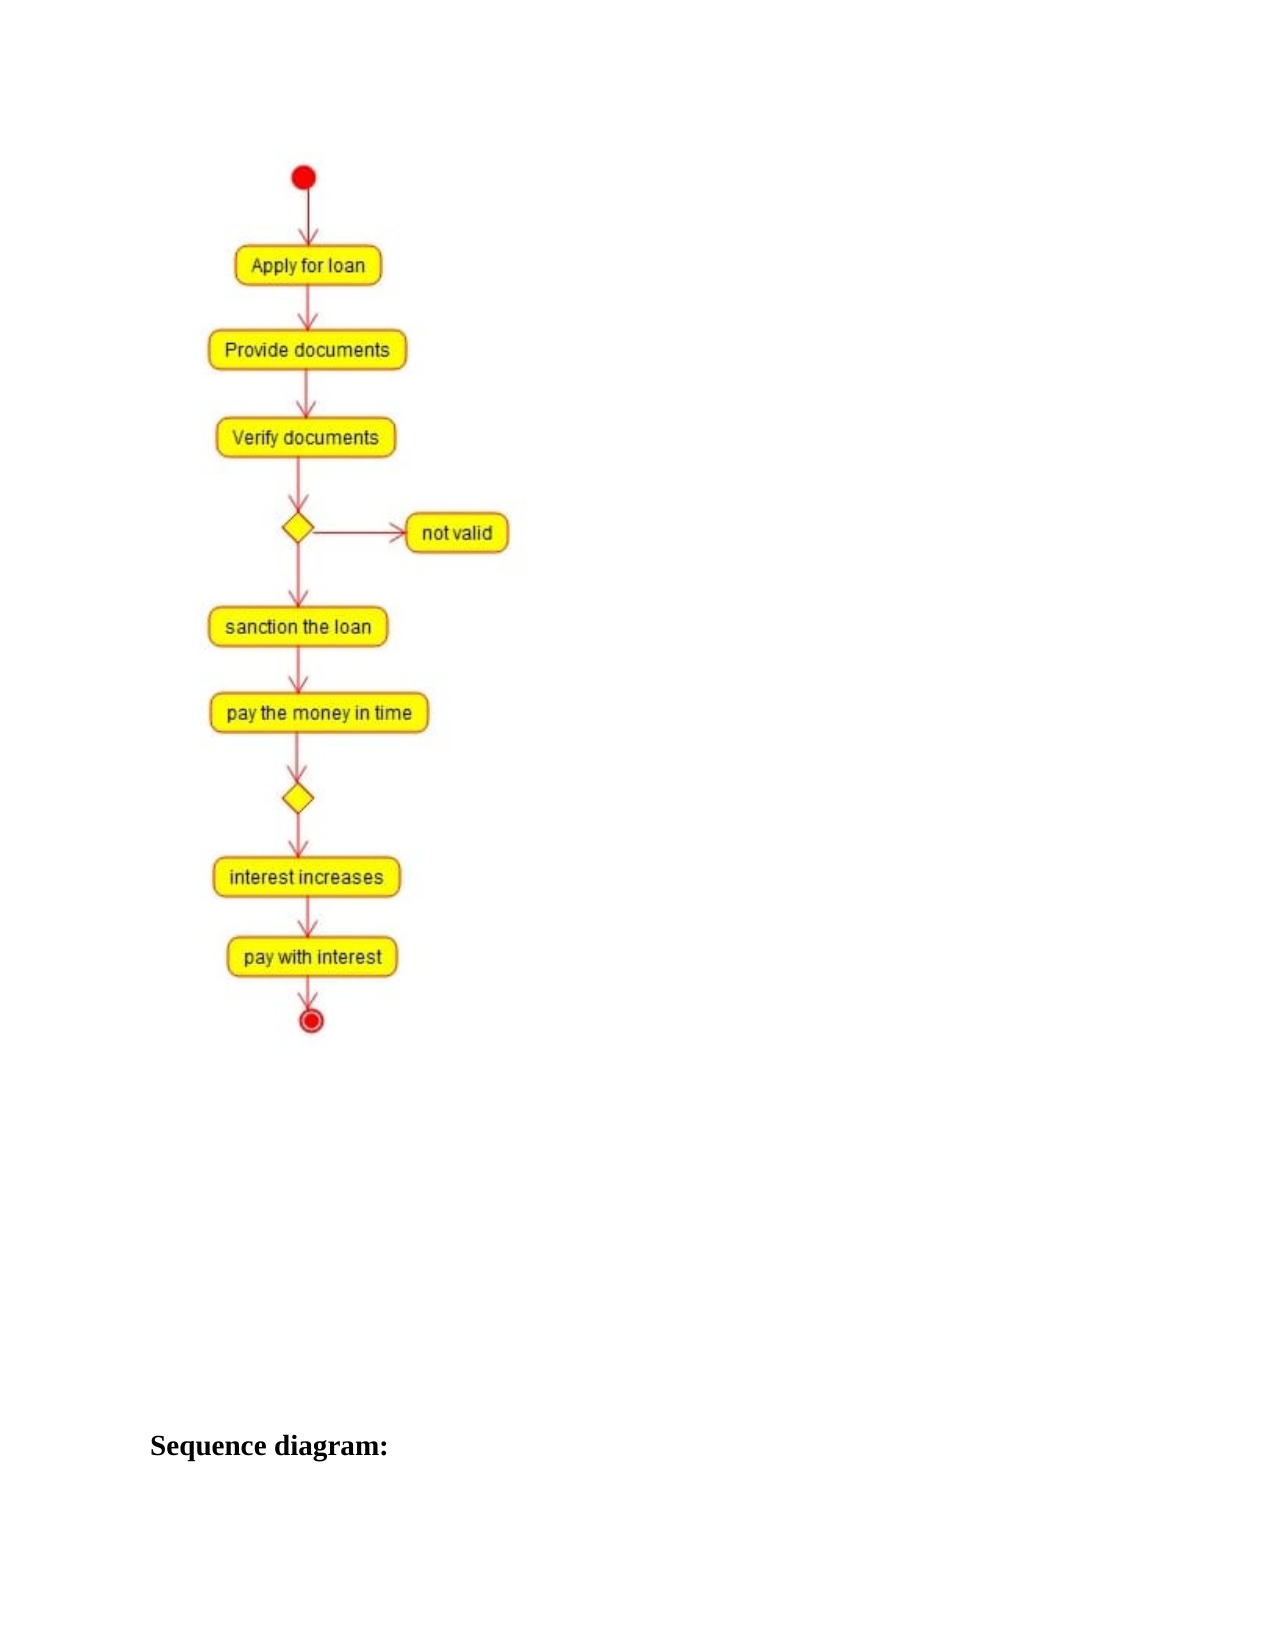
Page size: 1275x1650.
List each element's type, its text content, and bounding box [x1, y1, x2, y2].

picture [150, 150, 577, 1047]
text Sequence diagram: [150, 1428, 1125, 1462]
